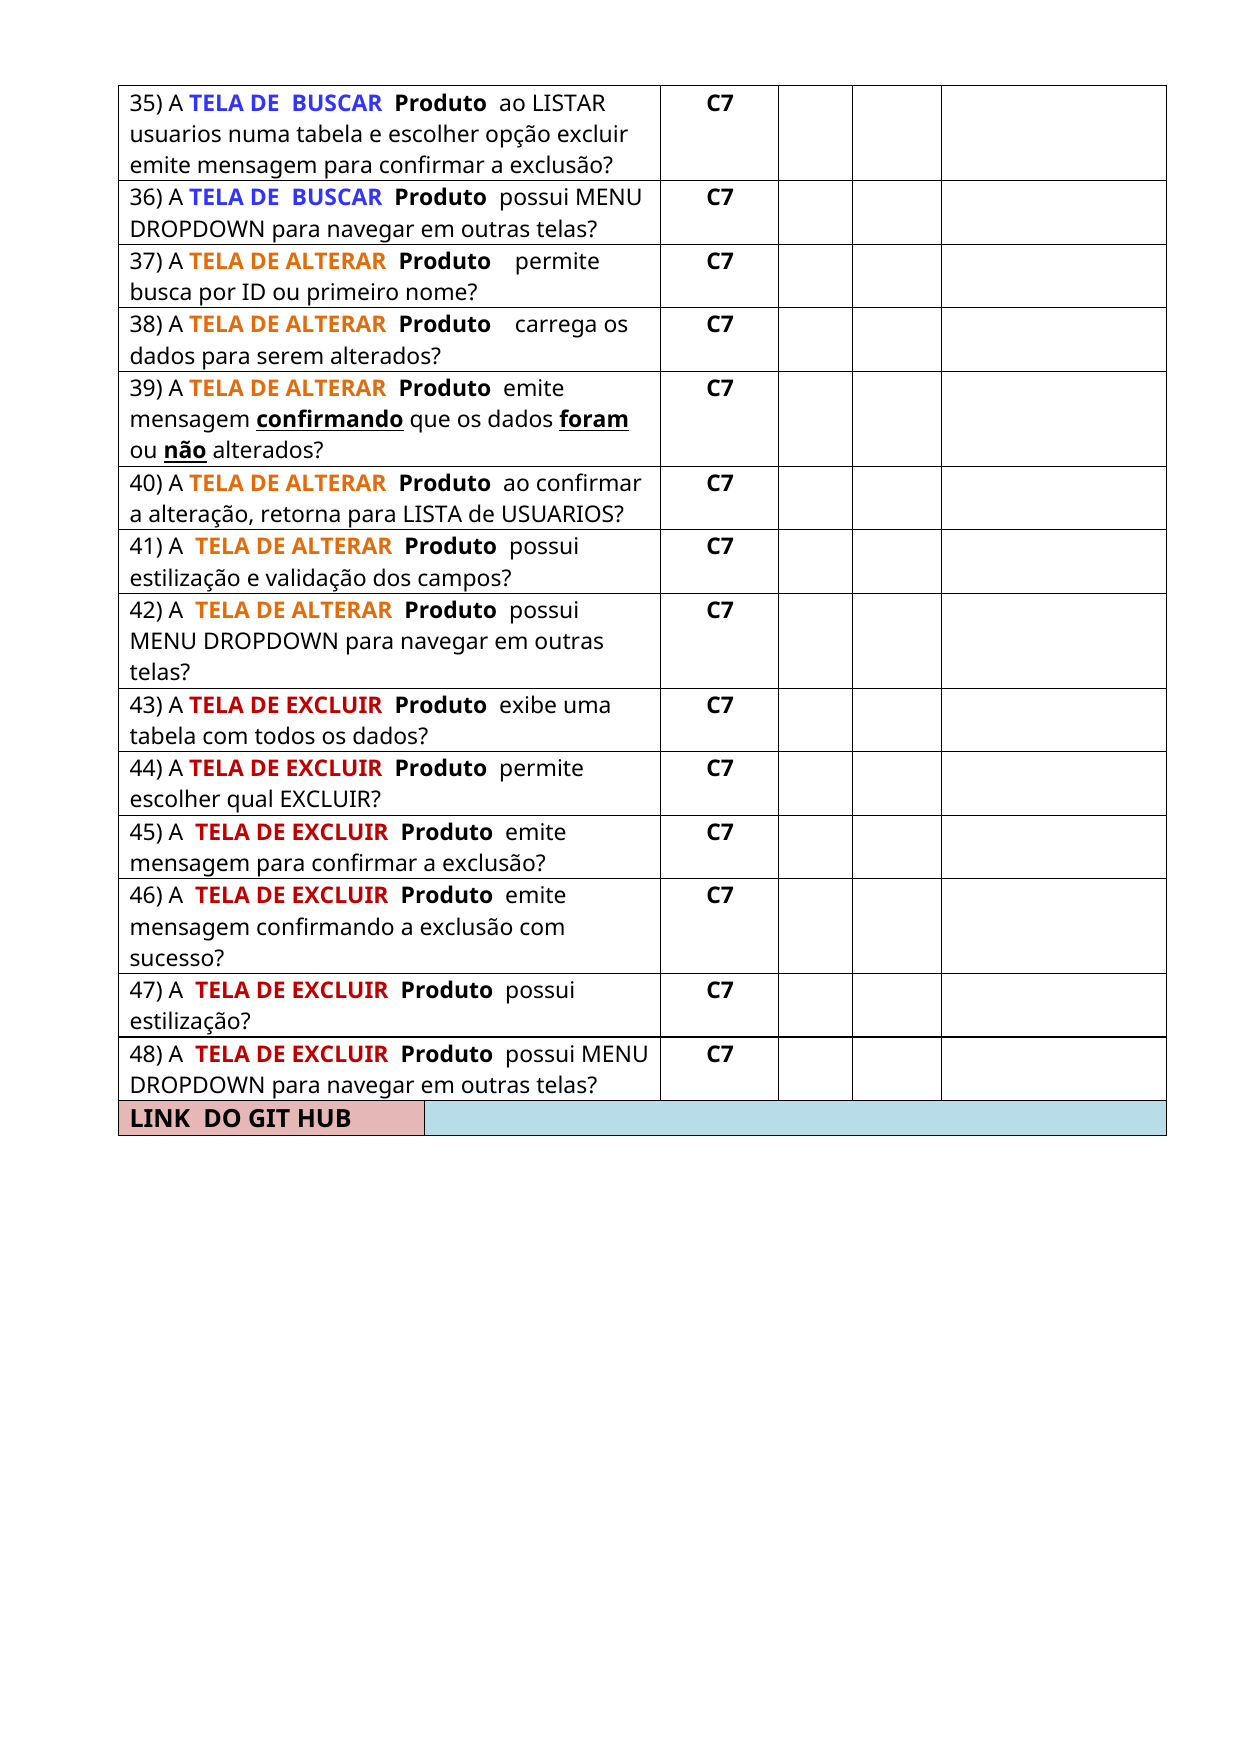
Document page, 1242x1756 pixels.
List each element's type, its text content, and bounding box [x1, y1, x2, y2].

table_cell [779, 879, 852, 973]
table_cell [853, 308, 941, 371]
table_cell [779, 594, 852, 687]
table_cell C7 [661, 594, 778, 687]
table_cell [853, 1038, 941, 1100]
table_cell 39) A TELA DE ALTERAR Produto emite mensagem confirmando que os dados foram ou não alterados? [119, 372, 660, 466]
table_cell [942, 181, 1166, 244]
table_cell [779, 181, 852, 244]
table_cell 36) A TELA DE BUSCAR Produto possui MENU DROPDOWN para navegar em outras telas? [119, 181, 660, 244]
table_cell C7 [661, 816, 778, 878]
table_cell C7 [661, 372, 778, 466]
table_cell [853, 752, 941, 814]
table_cell [853, 372, 941, 466]
table_cell C7 [661, 1038, 778, 1100]
table_cell [942, 245, 1166, 307]
table_cell 47) A TELA DE EXCLUIR Produto possui estilização? [119, 974, 660, 1036]
table_cell C7 [661, 752, 778, 814]
table_cell C7 [661, 245, 778, 307]
table_cell [942, 308, 1166, 371]
table_cell [942, 974, 1166, 1036]
table_cell [779, 308, 852, 371]
table_cell [779, 689, 852, 751]
table_cell C7 [661, 181, 778, 244]
table_cell [853, 530, 941, 593]
table_cell [853, 245, 941, 307]
table_cell 44) A TELA DE EXCLUIR Produto permite escolher qual EXCLUIR? [119, 752, 660, 814]
table_cell [853, 86, 941, 180]
table_cell LINK DO GIT HUB [119, 1101, 424, 1135]
table_cell 45) A TELA DE EXCLUIR Produto emite mensagem para confirmar a exclusão? [119, 816, 660, 878]
table_cell [779, 530, 852, 593]
table_cell [942, 467, 1166, 529]
table_cell [942, 689, 1166, 751]
table_cell 40) A TELA DE ALTERAR Produto ao confirmar a alteração, retorna para LISTA de USUARIOS? [119, 467, 660, 529]
table_cell C7 [661, 879, 778, 973]
table_cell [942, 530, 1166, 593]
table_cell [942, 86, 1166, 180]
table_cell C7 [661, 86, 778, 180]
table_cell [779, 86, 852, 180]
table_cell 38) A TELA DE ALTERAR Produto carrega os dados para serem alterados? [119, 308, 660, 371]
table_cell [942, 879, 1166, 973]
table_cell [853, 181, 941, 244]
table_cell [779, 245, 852, 307]
table_cell [779, 1038, 852, 1100]
table_cell 48) A TELA DE EXCLUIR Produto possui MENU DROPDOWN para navegar em outras telas? [119, 1038, 660, 1100]
table_cell 43) A TELA DE EXCLUIR Produto exibe uma tabela com todos os dados? [119, 689, 660, 751]
table_cell [942, 372, 1166, 466]
table_cell [942, 1038, 1166, 1100]
table_cell [853, 879, 941, 973]
table_cell [853, 689, 941, 751]
table_cell [425, 1101, 1166, 1135]
table_cell [853, 594, 941, 687]
table_cell [779, 974, 852, 1036]
table_cell 41) A TELA DE ALTERAR Produto possui estilização e validação dos campos? [119, 530, 660, 593]
table_cell C7 [661, 974, 778, 1036]
table_cell C7 [661, 467, 778, 529]
table_cell 46) A TELA DE EXCLUIR Produto emite mensagem confirmando a exclusão com sucesso? [119, 879, 660, 973]
table_cell 35) A TELA DE BUSCAR Produto ao LISTAR usuarios numa tabela e escolher opção excluir emite mensagem para confirmar a exclusão? [119, 86, 660, 180]
table_cell C7 [661, 689, 778, 751]
table_cell 42) A TELA DE ALTERAR Produto possui MENU DROPDOWN para navegar em outras telas? [119, 594, 660, 687]
table_cell [853, 467, 941, 529]
table_cell [942, 816, 1166, 878]
table_cell C7 [661, 308, 778, 371]
table_cell [853, 816, 941, 878]
table_cell [942, 594, 1166, 687]
table_cell [779, 372, 852, 466]
table_cell [853, 974, 941, 1036]
table_cell [779, 752, 852, 814]
table_cell [942, 752, 1166, 814]
table_cell [779, 467, 852, 529]
table_cell C7 [661, 530, 778, 593]
table_cell 37) A TELA DE ALTERAR Produto permite busca por ID ou primeiro nome? [119, 245, 660, 307]
table_cell [779, 816, 852, 878]
